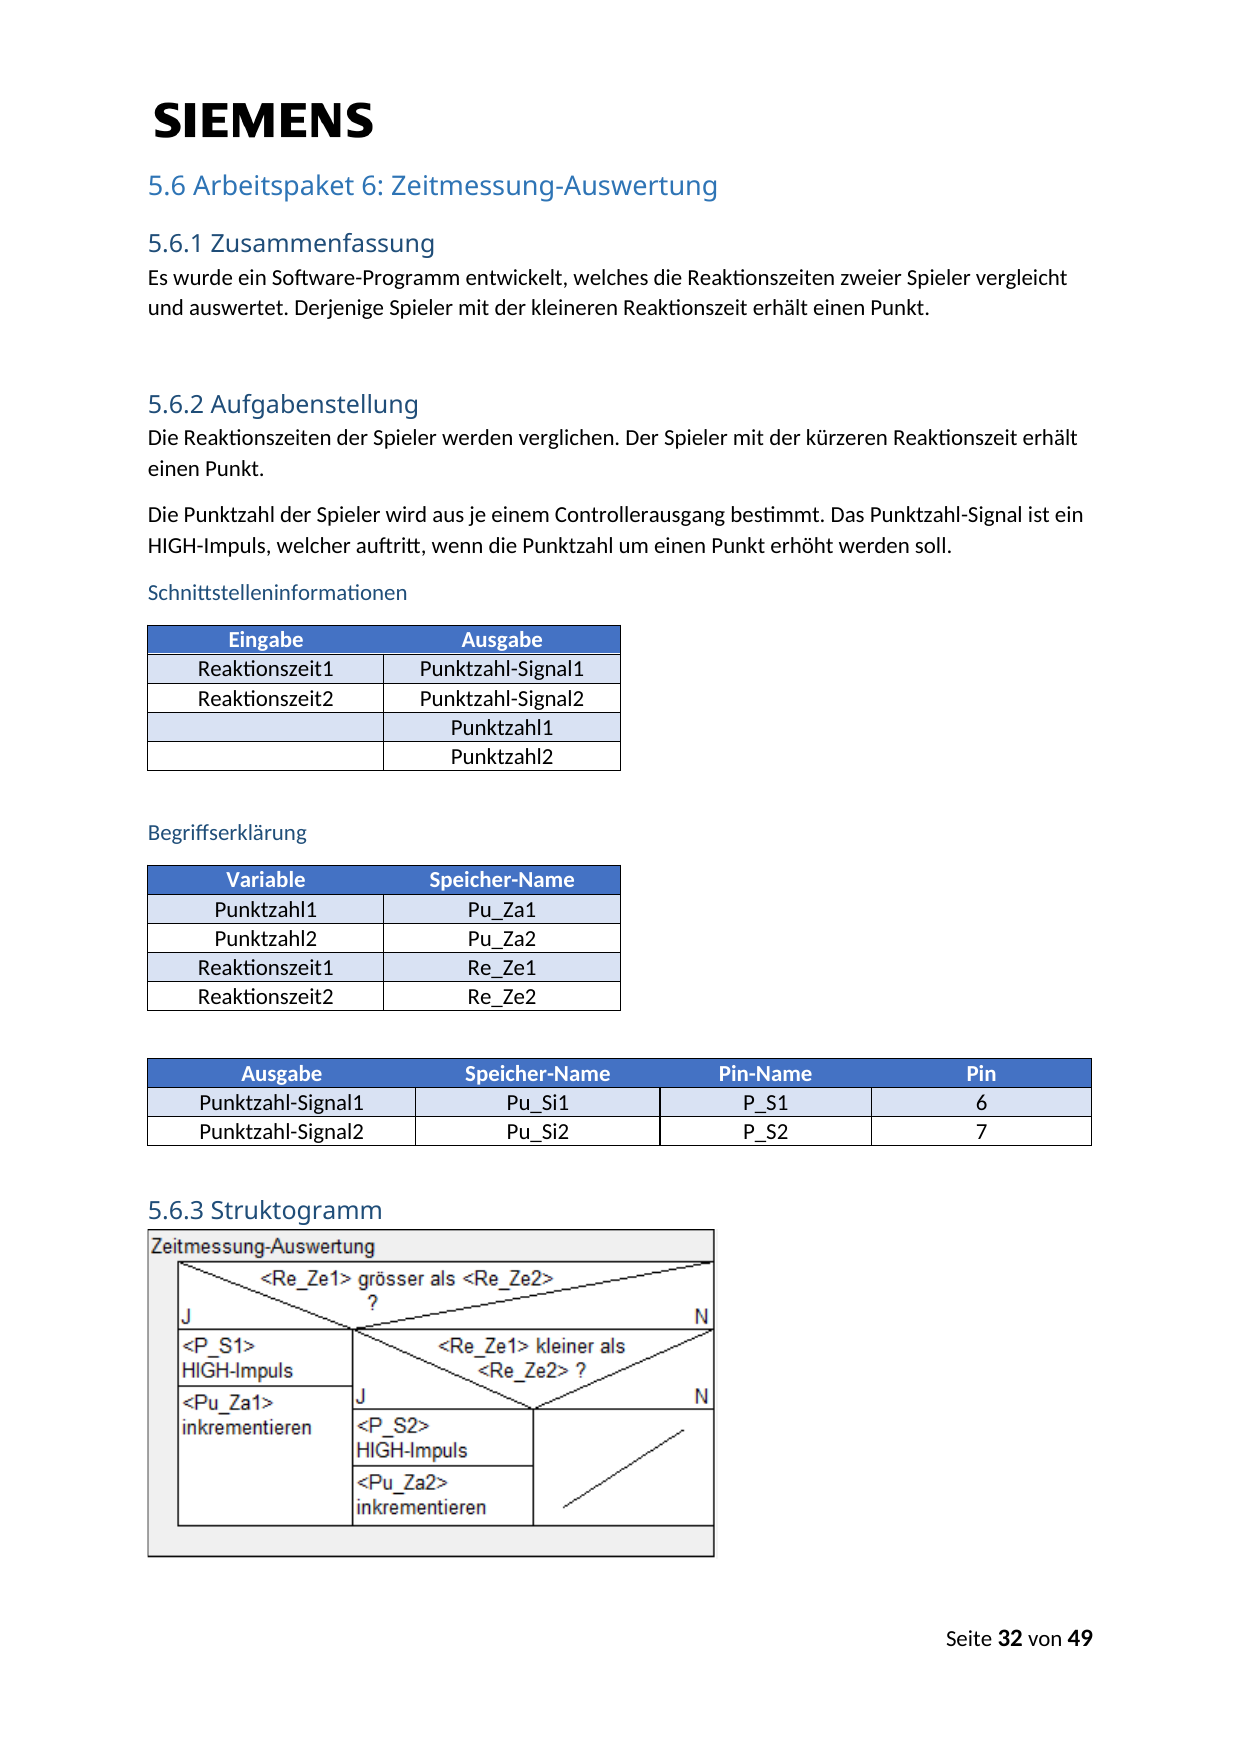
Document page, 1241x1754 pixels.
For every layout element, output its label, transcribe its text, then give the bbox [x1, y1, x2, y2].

text Es wurde ein Software-Programm entwickelt, welches die Reaktionszeiten zweier Spieler vergleicht und auswertet. Derjenige Spieler mit der kleineren Reaktionszeit erhält einen Punkt. [148, 263, 1093, 321]
table_cell Punktzahl-Signal2 [384, 684, 620, 712]
text Die Punktzahl der Spieler wird aus je einem Controllerausgang bestimmt. Das Punktzahl-Signal ist ein HIGH-Impuls, welcher auftritt, wenn die Punktzahl um einen Punkt erhöht werden soll. [148, 501, 1093, 559]
table_cell 7 [872, 1117, 1091, 1145]
table_header Ausgabe [384, 626, 620, 653]
table_header Pin-Name [660, 1059, 871, 1087]
table_cell Punktzahl2 [384, 742, 620, 770]
table_header Pin [871, 1059, 1091, 1087]
text Die Reaktionszeiten der Spieler werden verglichen. Der Spieler mit der kürzeren Reaktionszeit erhält einen Punkt. [148, 423, 1093, 482]
table_cell Punktzahl2 [148, 924, 383, 952]
table_cell 6 [872, 1088, 1091, 1116]
table_cell Pu_Si2 [416, 1117, 659, 1145]
table_cell Punktzahl-Signal1 [148, 1088, 415, 1116]
table_cell Punktzahl-Signal2 [148, 1117, 415, 1145]
table_header Ausgabe [148, 1059, 416, 1087]
picture [147, 1229, 718, 1559]
table_cell Reaktionszeit2 [148, 684, 383, 712]
table_cell P_S2 [661, 1117, 871, 1145]
table_cell Pu_Si1 [416, 1088, 659, 1116]
table_cell [148, 742, 383, 770]
table_cell Re_Ze2 [384, 982, 620, 1010]
table_cell Punktzahl-Signal1 [384, 655, 620, 683]
table_cell Reaktionszeit2 [148, 982, 383, 1010]
text Begriffserklärung [148, 818, 1093, 846]
text Schnittstelleninformationen [148, 578, 1093, 606]
table_cell [148, 713, 383, 741]
subtitle 5.6.3 Struktogramm [148, 1193, 1093, 1227]
table_cell Pu_Za2 [384, 924, 620, 952]
table_cell Punktzahl1 [148, 895, 383, 923]
table_cell Pu_Za1 [384, 895, 620, 923]
table_cell Reaktionszeit1 [148, 953, 383, 981]
subtitle 5.6.1 Zusammenfassung [148, 226, 1093, 260]
table_cell P_S1 [661, 1088, 871, 1116]
table_cell Re_Ze1 [384, 953, 620, 981]
table_header Eingabe [148, 626, 384, 653]
subtitle 5.6.2 Aufgabenstellung [148, 387, 1093, 421]
table_header Speicher-Name [416, 1059, 660, 1087]
table_header Variable [148, 866, 384, 894]
table_cell Punktzahl1 [384, 713, 620, 741]
subtitle 5.6 Arbeitspaket 6: Zeitmessung-Auswertung [148, 167, 1093, 204]
table_cell Reaktionszeit1 [148, 655, 383, 683]
table_header Speicher-Name [384, 866, 620, 894]
